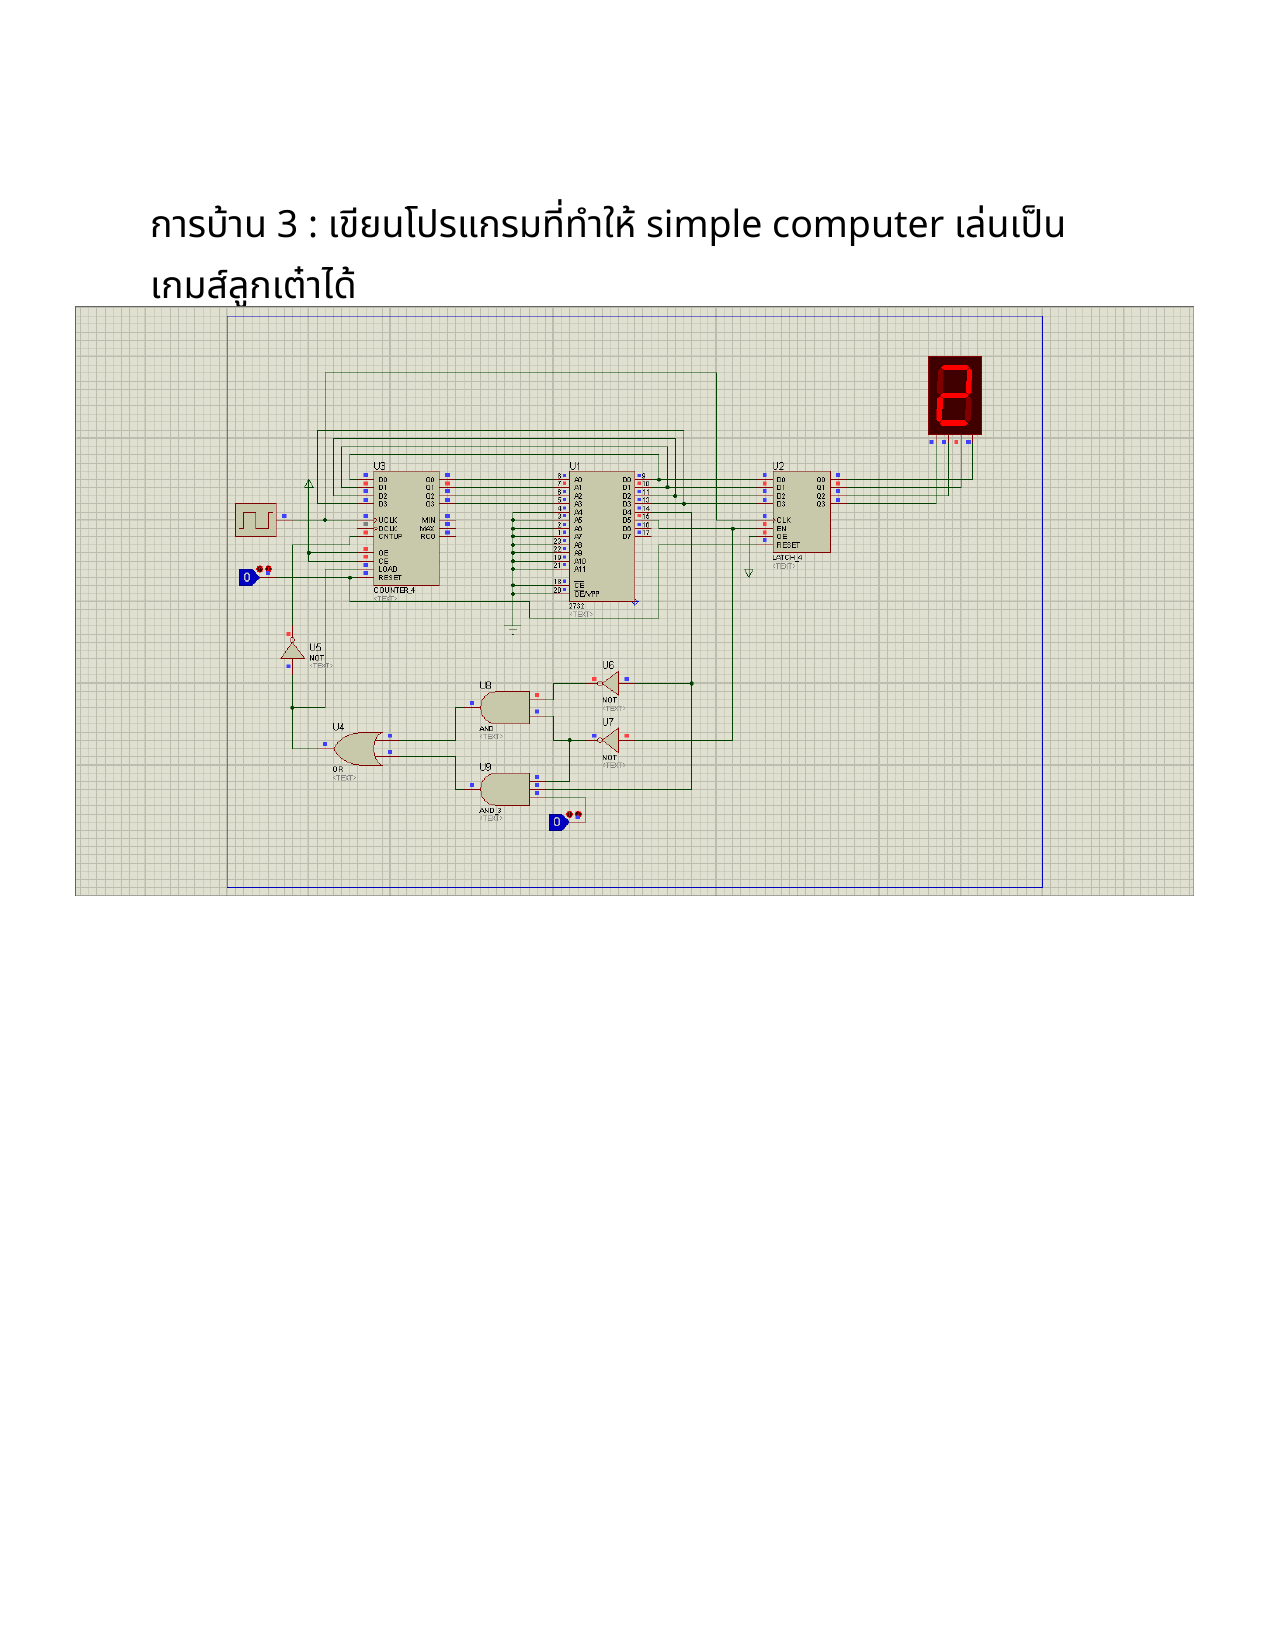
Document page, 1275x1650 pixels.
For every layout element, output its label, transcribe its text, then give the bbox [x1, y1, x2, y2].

text การบ้าน 3 : เขียนโปรแกรมที่ทำให้ simple computer เล่นเป็นเกมส์ลูกเต๋าได้ [150, 197, 1125, 306]
picture [75, 306, 1194, 896]
